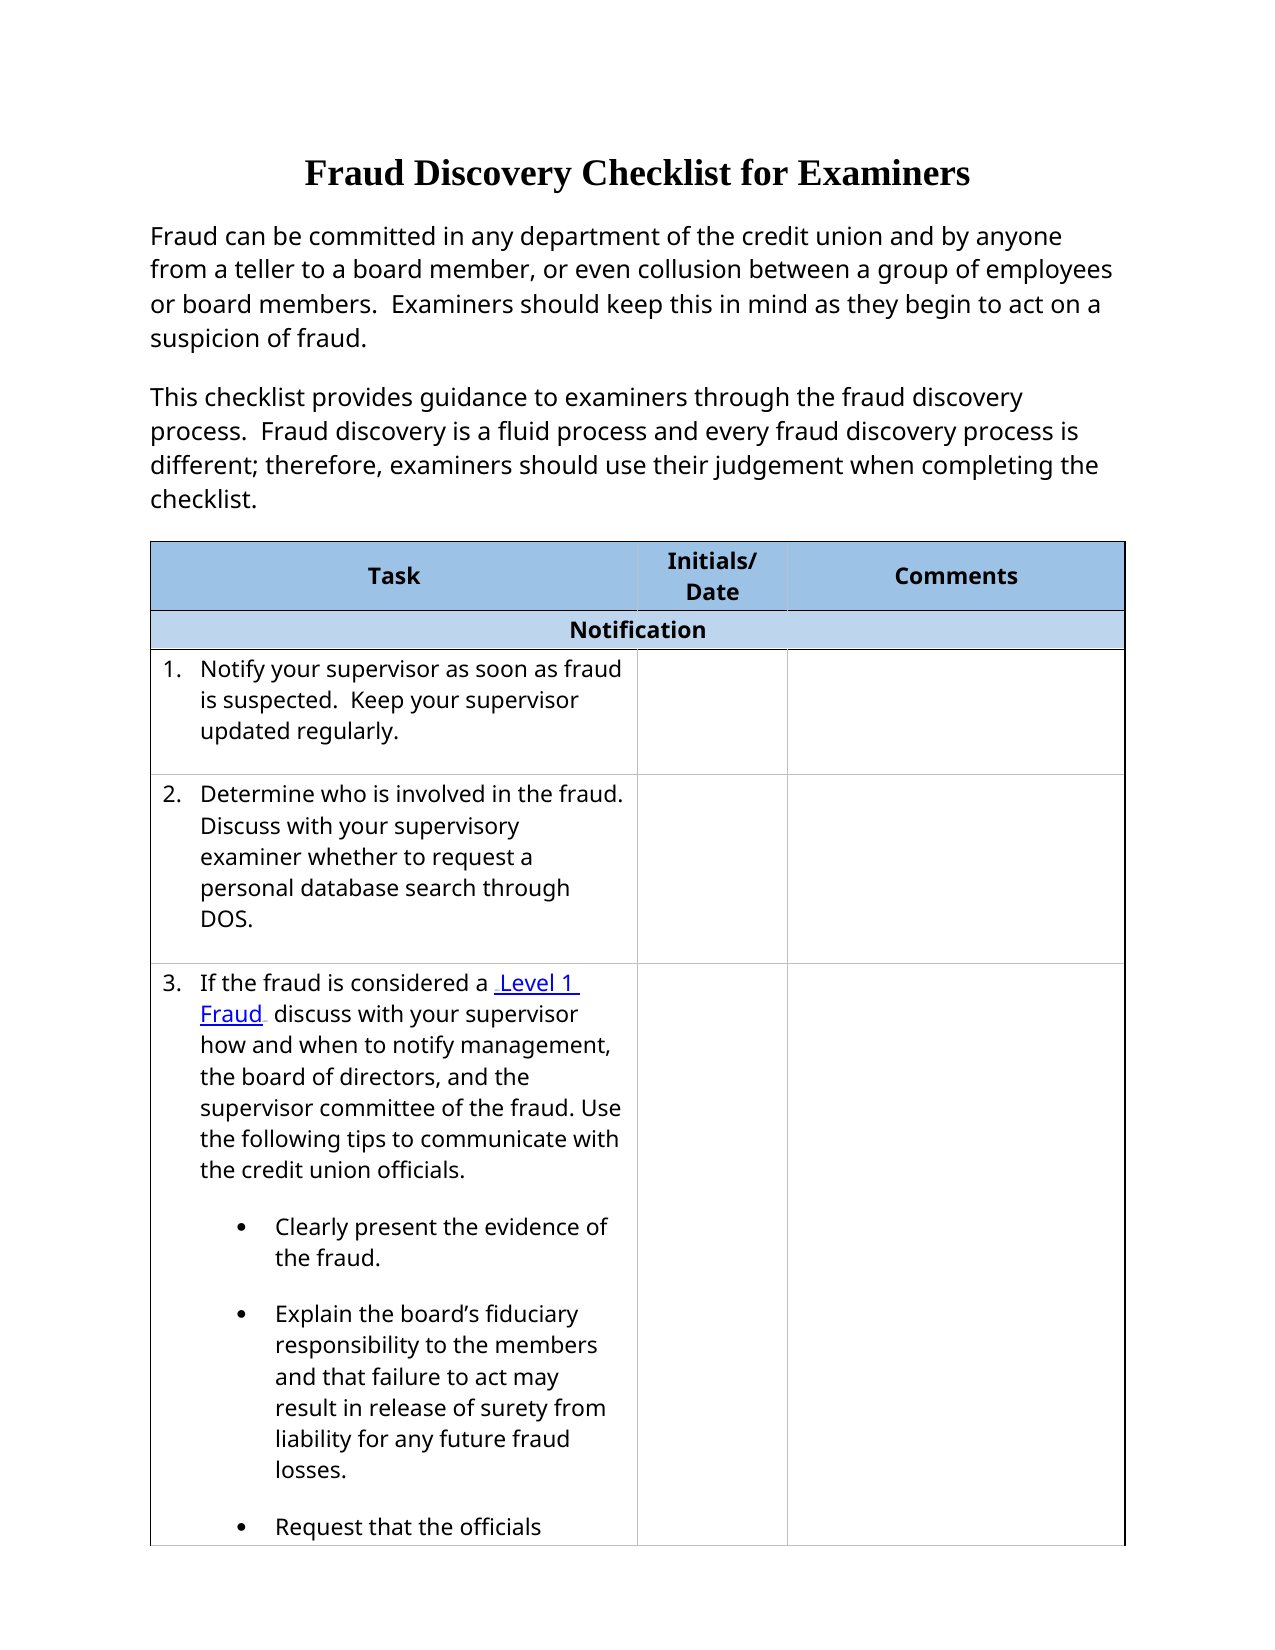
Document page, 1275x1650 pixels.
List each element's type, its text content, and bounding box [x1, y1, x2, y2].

table_header Comments [788, 542, 1124, 610]
table_header Initials/Date [638, 542, 787, 610]
text Fraud can be committed in any department of the credit union and by anyone from a teller to a board member, or even collusion between a group of employees or board members. Examiners should keep this in mind as they begin to act on a suspicion of fraud. [150, 218, 1125, 354]
table_cell Notification [151, 611, 1124, 648]
subtitle Fraud Discovery Checklist for Examiners [150, 150, 1125, 193]
table_cell [788, 775, 1124, 963]
table_cell [788, 650, 1124, 774]
table_header Task [151, 542, 637, 610]
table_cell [151, 964, 637, 1545]
table_cell [788, 964, 1124, 1545]
text This checklist provides guidance to examiners through the fraud discovery process. Fraud discovery is a fluid process and every fraud discovery process is different; therefore, examiners should use their judgement when completing the checklist. [150, 379, 1125, 516]
table_cell [638, 650, 787, 774]
table_cell [638, 964, 787, 1545]
table_cell Determine who is involved in the fraud. Discuss with your supervisory examiner whether to request a personal database search through DOS. [151, 775, 637, 963]
table_cell [638, 775, 787, 963]
table_cell Notify your supervisor as soon as fraud is suspected. Keep your supervisor updated regularly. [151, 650, 637, 774]
